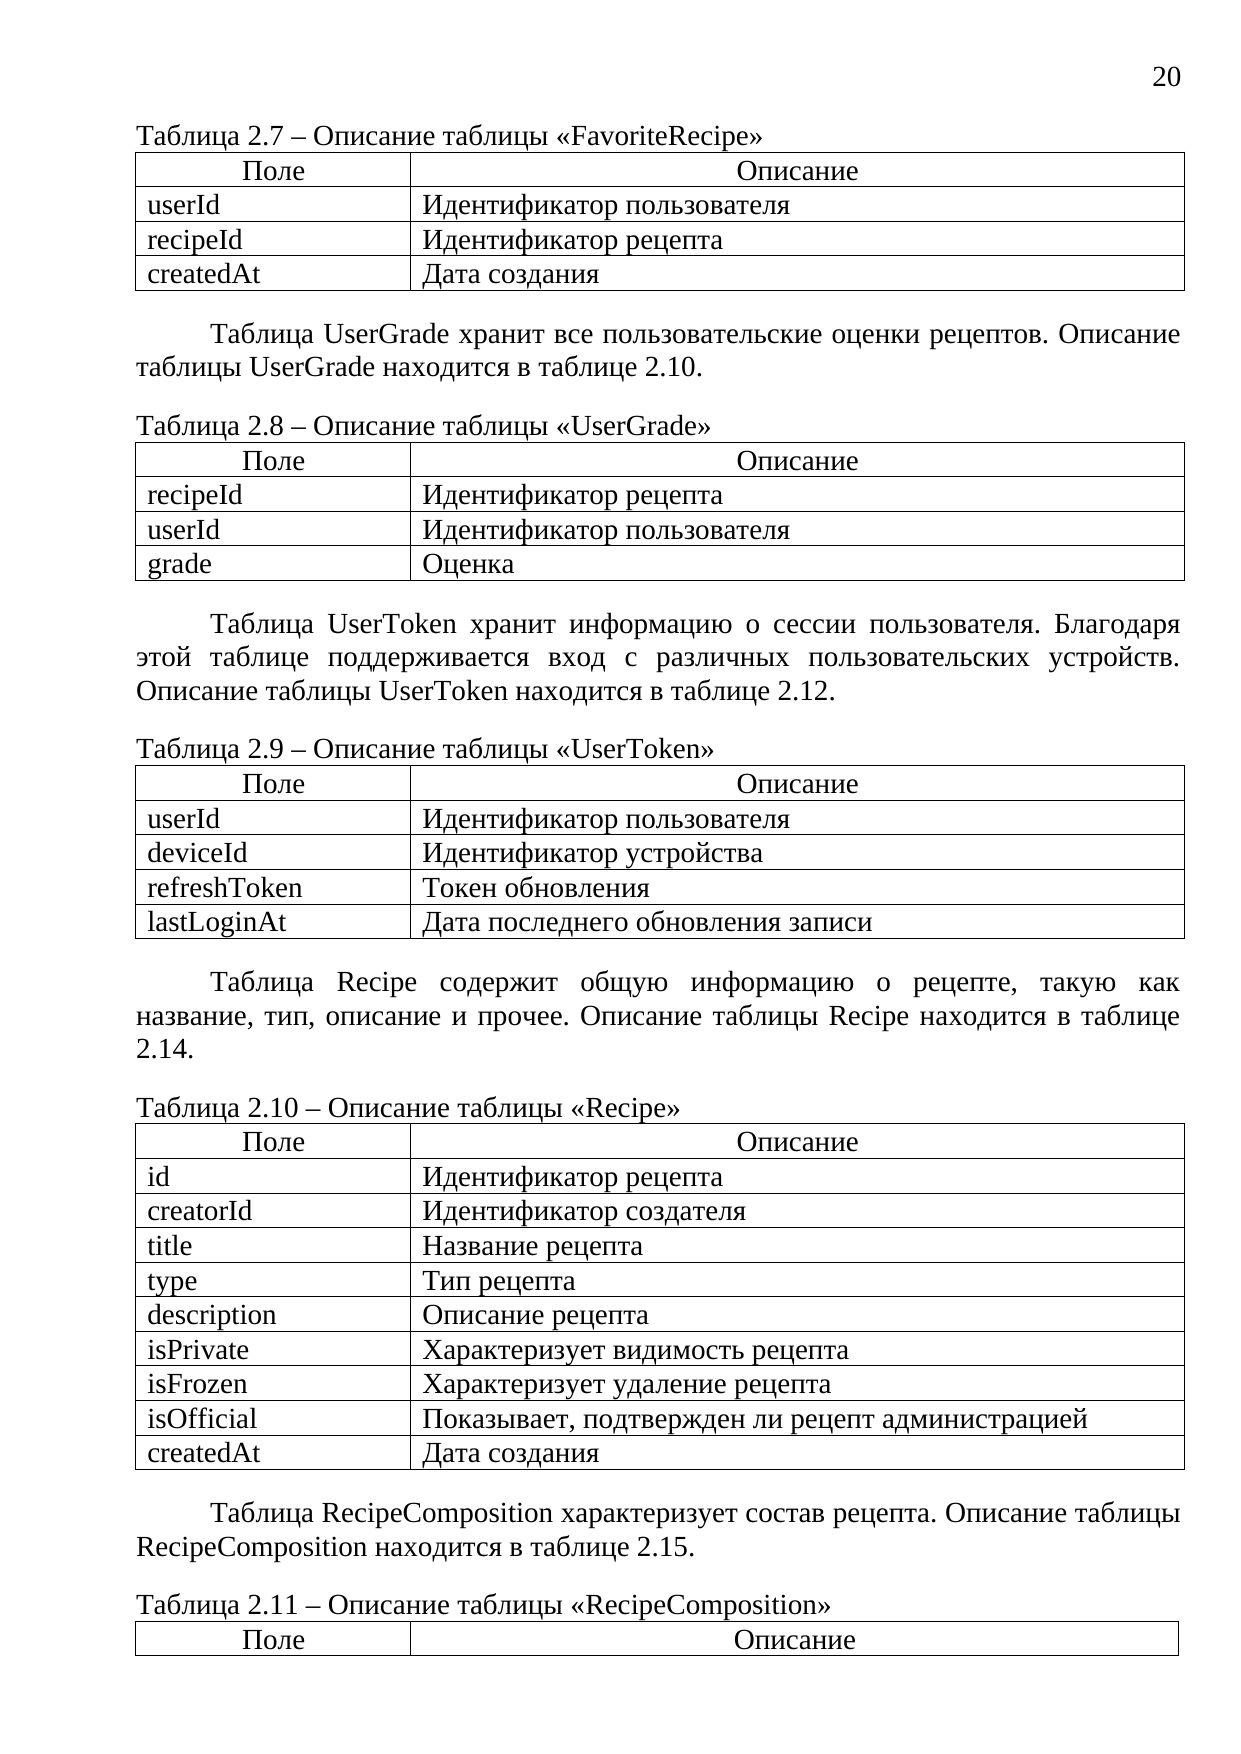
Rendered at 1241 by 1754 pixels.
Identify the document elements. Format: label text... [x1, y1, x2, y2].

table_header Поле [136, 153, 410, 186]
table_cell lastLoginAt [136, 905, 410, 938]
table_cell isOfficial [136, 1401, 410, 1434]
table_header Описание [411, 443, 1184, 476]
table_cell Название рецепта [411, 1228, 1184, 1262]
table_cell recipeId [136, 477, 410, 511]
table_cell Показывает, подтвержден ли рецепт администрацией [411, 1401, 1184, 1434]
table_cell isPrivate [136, 1332, 410, 1365]
table_header Поле [136, 443, 410, 476]
table_cell Описание рецепта [411, 1297, 1184, 1331]
table_header Описание [411, 153, 1184, 186]
text Таблица Recipe содержит общую информацию о рецепте, такую как название, тип, описание и прочее. Описание таблицы Recipe находится в таблице 2.14. [136, 964, 1181, 1065]
table_cell Идентификатор устройства [411, 835, 1184, 869]
table_cell id [136, 1159, 410, 1192]
table_cell title [136, 1228, 410, 1262]
table_cell createdAt [136, 1436, 410, 1469]
text Таблица UserToken хранит информацию о сессии пользователя. Благодаря этой таблице поддерживается вход с различных пользовательских устройств. Описание таблицы UserToken находится в таблице 2.12. [136, 606, 1181, 707]
list Таблица 2.10 – Описание таблицы «Recipe» [136, 1090, 1181, 1123]
list Таблица 2.8 – Описание таблицы «UserGrade» [136, 408, 1181, 442]
table_cell userId [136, 801, 410, 834]
table_header Поле [136, 1124, 410, 1158]
text Таблица RecipeComposition характеризует состав рецепта. Описание таблицы RecipeComposition находится в таблице 2.15. [136, 1495, 1181, 1562]
table_cell description [136, 1297, 410, 1331]
table_cell Характеризует видимость рецепта [411, 1332, 1184, 1365]
table_cell Идентификатор рецепта [411, 1159, 1184, 1192]
table_cell Идентификатор рецепта [411, 477, 1184, 511]
list Таблица 2.11 – Описание таблицы «RecipeComposition» [136, 1587, 1181, 1621]
table_cell creatorId [136, 1194, 410, 1227]
table_cell deviceId [136, 835, 410, 869]
table_cell Идентификатор пользователя [411, 801, 1184, 834]
table_cell Идентификатор пользователя [411, 187, 1184, 221]
text Таблица UserGrade хранит все пользовательские оценки рецептов. Описание таблицы UserGrade находится в таблице 2.10. [136, 316, 1181, 383]
table_header Поле [136, 766, 410, 800]
table_header Описание [411, 1124, 1184, 1158]
table_cell userId [136, 187, 410, 221]
table_cell Дата создания [411, 256, 1184, 290]
table_cell refreshToken [136, 870, 410, 903]
table_cell type [136, 1263, 410, 1296]
table_cell recipeId [136, 222, 410, 255]
table_cell Идентификатор пользователя [411, 512, 1184, 545]
table_cell Дата создания [411, 1436, 1184, 1469]
table_header Поле [136, 1622, 410, 1655]
table_cell Оценка [411, 546, 1184, 580]
list Таблица 2.7 – Описание таблицы «FavoriteRecipe» [136, 118, 1181, 152]
table_cell isFrozen [136, 1366, 410, 1400]
table_cell Идентификатор рецепта [411, 222, 1184, 255]
table_cell createdAt [136, 256, 410, 290]
table_header Описание [411, 766, 1184, 800]
table_cell Идентификатор создателя [411, 1194, 1184, 1227]
list Таблица 2.9 – Описание таблицы «UserToken» [136, 732, 1181, 765]
table_cell Дата последнего обновления записи [411, 905, 1184, 938]
table_cell Характеризует удаление рецепта [411, 1366, 1184, 1400]
table_header Описание [411, 1622, 1178, 1655]
table_cell userId [136, 512, 410, 545]
table_cell Токен обновления [411, 870, 1184, 903]
table_cell grade [136, 546, 410, 580]
table_cell Тип рецепта [411, 1263, 1184, 1296]
